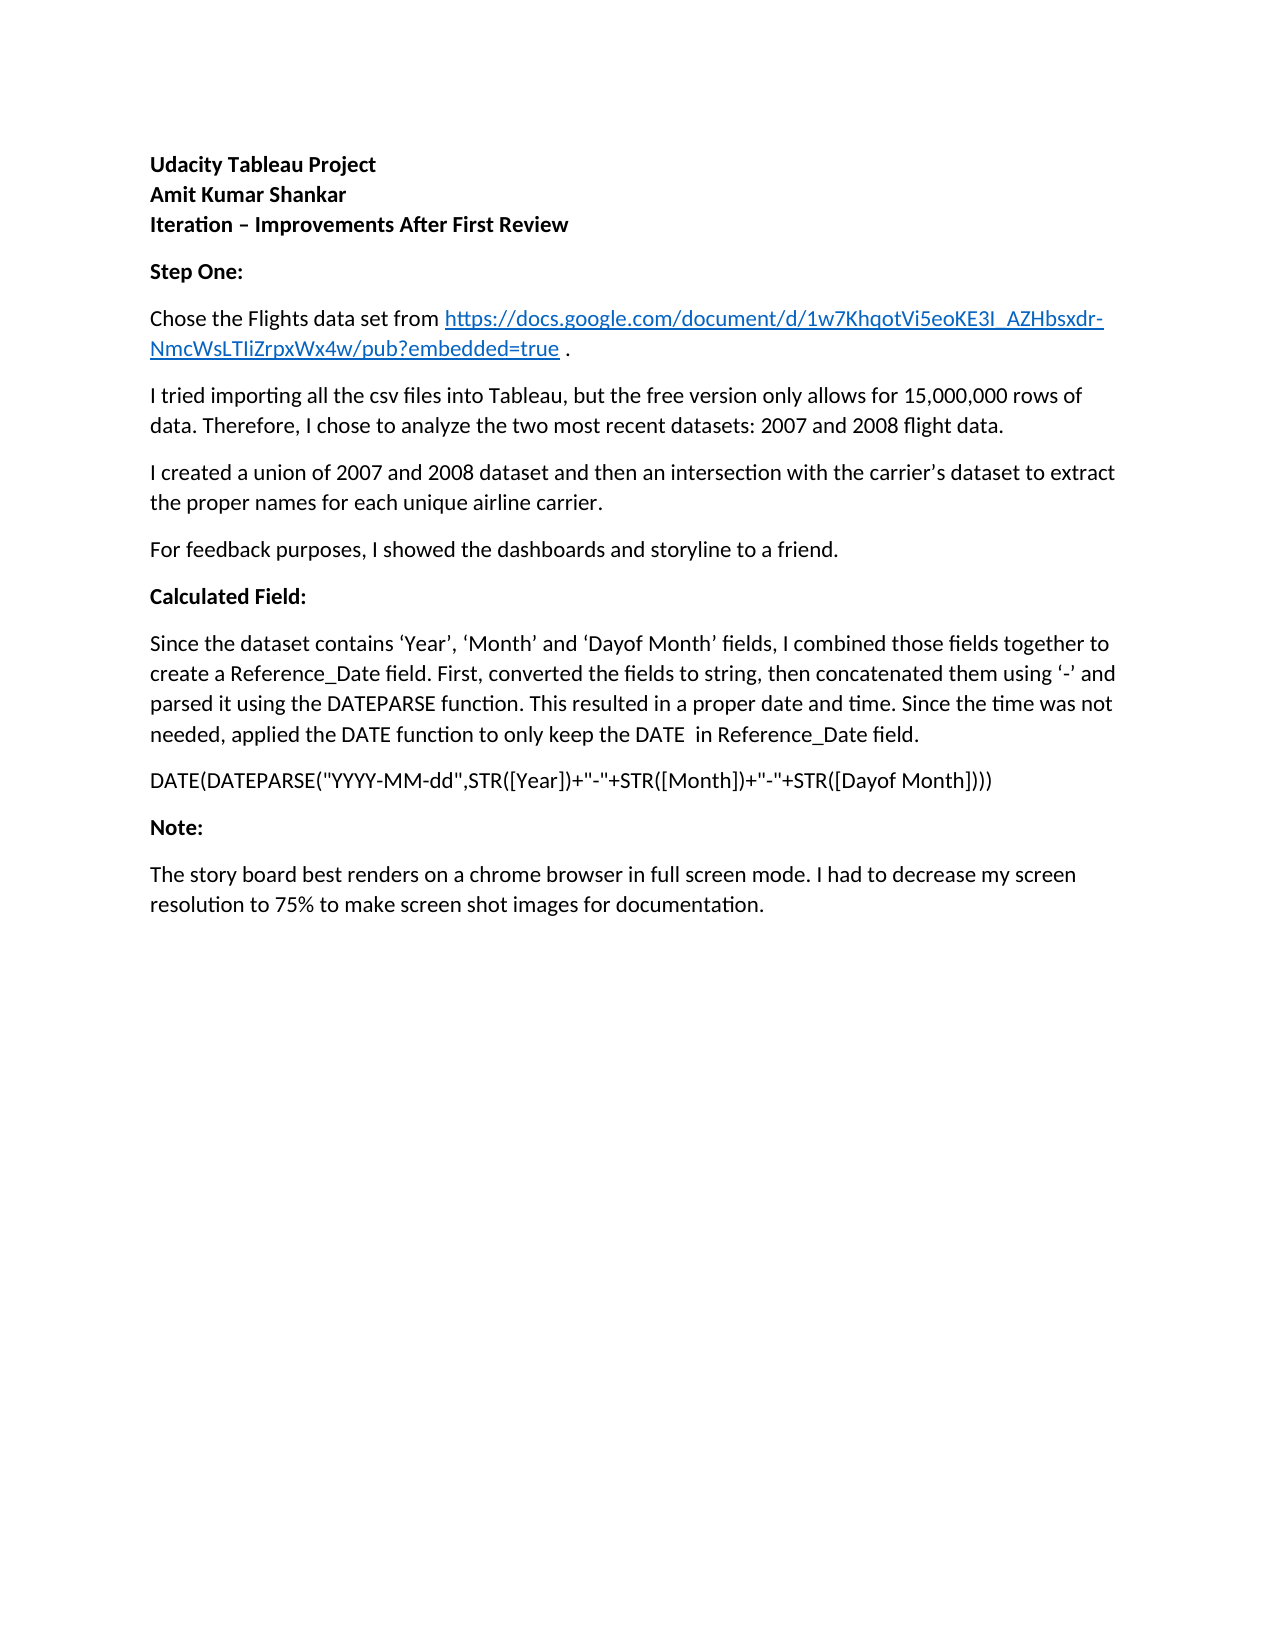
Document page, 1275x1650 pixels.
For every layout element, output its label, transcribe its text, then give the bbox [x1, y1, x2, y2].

text Calculated Field: [150, 582, 1125, 610]
text I tried importing all the csv files into Tableau, but the free version only allows for 15,000,000 rows of data. Therefore, I chose to analyze the two most recent datasets: 2007 and 2008 flight data. [150, 381, 1125, 439]
text I created a union of 2007 and 2008 dataset and then an intersection with the carrier’s dataset to extract the proper names for each unique airline carrier. [150, 458, 1125, 517]
text Note: [150, 813, 1125, 842]
text Chose the Flights data set from https://docs.google.com/document/d/1w7KhqotVi5eoKE3I_AZHbsxdr-NmcWsLTIiZrpxWx4w/pub?embedded=true . [150, 304, 1125, 362]
text Step One: [150, 257, 1125, 285]
text The story board best renders on a chrome browser in full screen mode. I had to decrease my screen resolution to 75% to make screen shot images for documentation. [150, 860, 1125, 919]
text For feedback purposes, I showed the dashboards and storyline to a friend. [150, 535, 1125, 563]
text Since the dataset contains ‘Year’, ‘Month’ and ‘Dayof Month’ fields, I combined those fields together to create a Reference_Date field. First, converted the fields to string, then concatenated them using ‘-’ and parsed it using the DATEPARSE function. This resulted in a proper date and time. Since the time was not needed, applied the DATE function to only keep the DATE in Reference_Date field. [150, 629, 1125, 748]
text Udacity Tableau Project Amit Kumar Shankar Iteration – Improvements After First Review [150, 150, 1125, 238]
text DATE(DATEPARSE("YYYY-MM-dd",STR([Year])+"-"+STR([Month])+"-"+STR([Dayof Month]))) [150, 767, 1125, 795]
